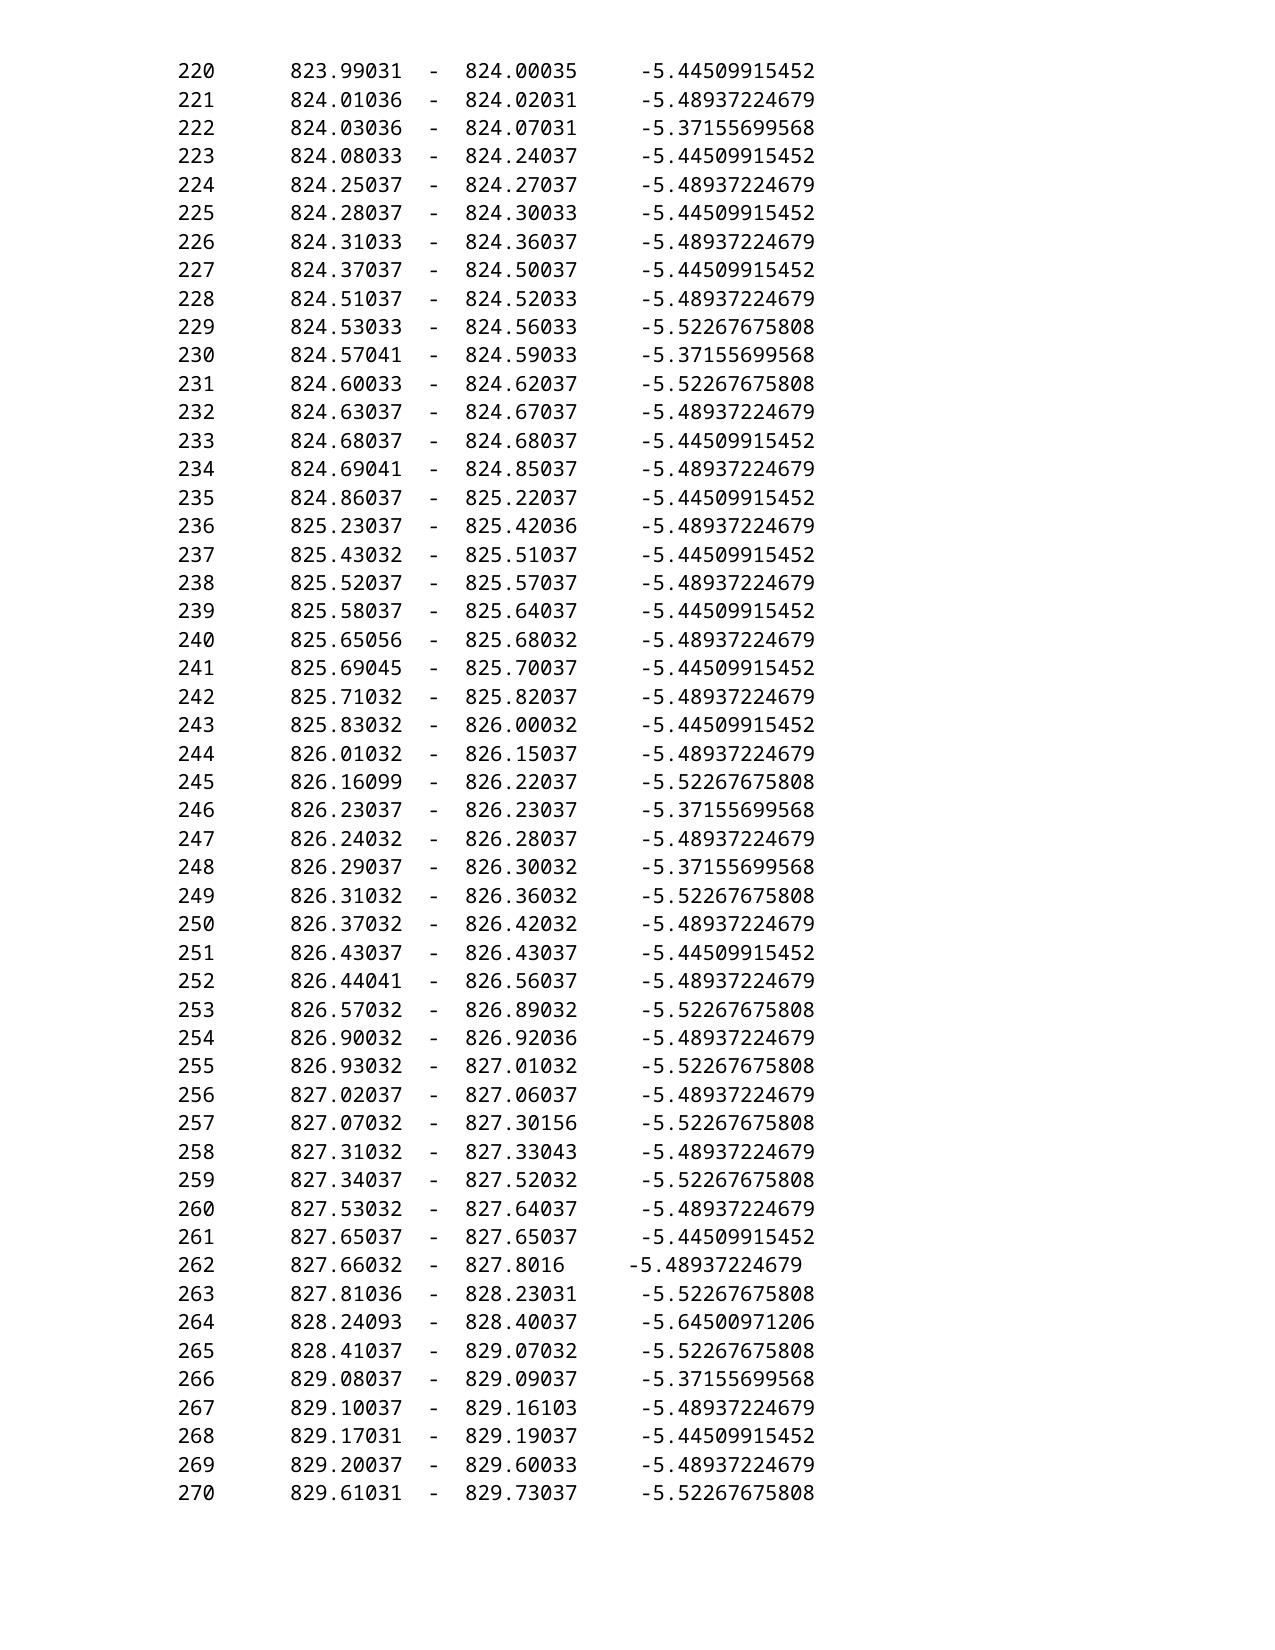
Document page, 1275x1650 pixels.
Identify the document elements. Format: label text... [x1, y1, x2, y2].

text 264 828.24093 - 828.40037 -5.64500971206 [177, 1307, 1098, 1336]
text 262 827.66032 - 827.8016 -5.48937224679 [177, 1251, 1098, 1279]
text 223 824.08033 - 824.24037 -5.44509915452 [177, 142, 1098, 170]
text 221 824.01036 - 824.02031 -5.48937224679 [177, 85, 1098, 113]
text 257 827.07032 - 827.30156 -5.52267675808 [177, 1108, 1098, 1137]
text 233 824.68037 - 824.68037 -5.44509915452 [177, 426, 1098, 454]
text 238 825.52037 - 825.57037 -5.48937224679 [177, 568, 1098, 597]
text 263 827.81036 - 828.23031 -5.52267675808 [177, 1279, 1098, 1307]
text 229 824.53033 - 824.56033 -5.52267675808 [177, 312, 1098, 341]
text 270 829.61031 - 829.73037 -5.52267675808 [177, 1478, 1098, 1507]
text 230 824.57041 - 824.59033 -5.37155699568 [177, 341, 1098, 369]
text 227 824.37037 - 824.50037 -5.44509915452 [177, 255, 1098, 284]
text 268 829.17031 - 829.19037 -5.44509915452 [177, 1421, 1098, 1450]
text 248 826.29037 - 826.30032 -5.37155699568 [177, 852, 1098, 881]
text 267 829.10037 - 829.16103 -5.48937224679 [177, 1393, 1098, 1421]
text 266 829.08037 - 829.09037 -5.37155699568 [177, 1364, 1098, 1393]
text 254 826.90032 - 826.92036 -5.48937224679 [177, 1023, 1098, 1052]
text 220 823.99031 - 824.00035 -5.44509915452 [177, 56, 1098, 85]
text 225 824.28037 - 824.30033 -5.44509915452 [177, 198, 1098, 227]
text 260 827.53032 - 827.64037 -5.48937224679 [177, 1194, 1098, 1222]
text 228 824.51037 - 824.52033 -5.48937224679 [177, 284, 1098, 312]
text 251 826.43037 - 826.43037 -5.44509915452 [177, 938, 1098, 966]
text 247 826.24032 - 826.28037 -5.48937224679 [177, 824, 1098, 852]
text 234 824.69041 - 824.85037 -5.48937224679 [177, 454, 1098, 483]
text 236 825.23037 - 825.42036 -5.48937224679 [177, 511, 1098, 540]
text 250 826.37032 - 826.42032 -5.48937224679 [177, 909, 1098, 938]
text 239 825.58037 - 825.64037 -5.44509915452 [177, 597, 1098, 625]
text 246 826.23037 - 826.23037 -5.37155699568 [177, 796, 1098, 824]
text 231 824.60033 - 824.62037 -5.52267675808 [177, 369, 1098, 397]
text 269 829.20037 - 829.60033 -5.48937224679 [177, 1450, 1098, 1478]
text 259 827.34037 - 827.52032 -5.52267675808 [177, 1165, 1098, 1194]
text 242 825.71032 - 825.82037 -5.48937224679 [177, 682, 1098, 710]
text 235 824.86037 - 825.22037 -5.44509915452 [177, 483, 1098, 511]
text 241 825.69045 - 825.70037 -5.44509915452 [177, 653, 1098, 682]
text 256 827.02037 - 827.06037 -5.48937224679 [177, 1080, 1098, 1108]
text 224 824.25037 - 824.27037 -5.48937224679 [177, 170, 1098, 198]
text 261 827.65037 - 827.65037 -5.44509915452 [177, 1222, 1098, 1251]
text 253 826.57032 - 826.89032 -5.52267675808 [177, 995, 1098, 1023]
text 258 827.31032 - 827.33043 -5.48937224679 [177, 1137, 1098, 1165]
text 240 825.65056 - 825.68032 -5.48937224679 [177, 625, 1098, 653]
text 245 826.16099 - 826.22037 -5.52267675808 [177, 767, 1098, 796]
text 249 826.31032 - 826.36032 -5.52267675808 [177, 881, 1098, 909]
text 232 824.63037 - 824.67037 -5.48937224679 [177, 397, 1098, 426]
text 226 824.31033 - 824.36037 -5.48937224679 [177, 227, 1098, 255]
text 255 826.93032 - 827.01032 -5.52267675808 [177, 1052, 1098, 1080]
text 244 826.01032 - 826.15037 -5.48937224679 [177, 739, 1098, 767]
text 243 825.83032 - 826.00032 -5.44509915452 [177, 710, 1098, 739]
text 222 824.03036 - 824.07031 -5.37155699568 [177, 113, 1098, 142]
text 237 825.43032 - 825.51037 -5.44509915452 [177, 540, 1098, 568]
text 252 826.44041 - 826.56037 -5.48937224679 [177, 966, 1098, 995]
text 265 828.41037 - 829.07032 -5.52267675808 [177, 1336, 1098, 1364]
